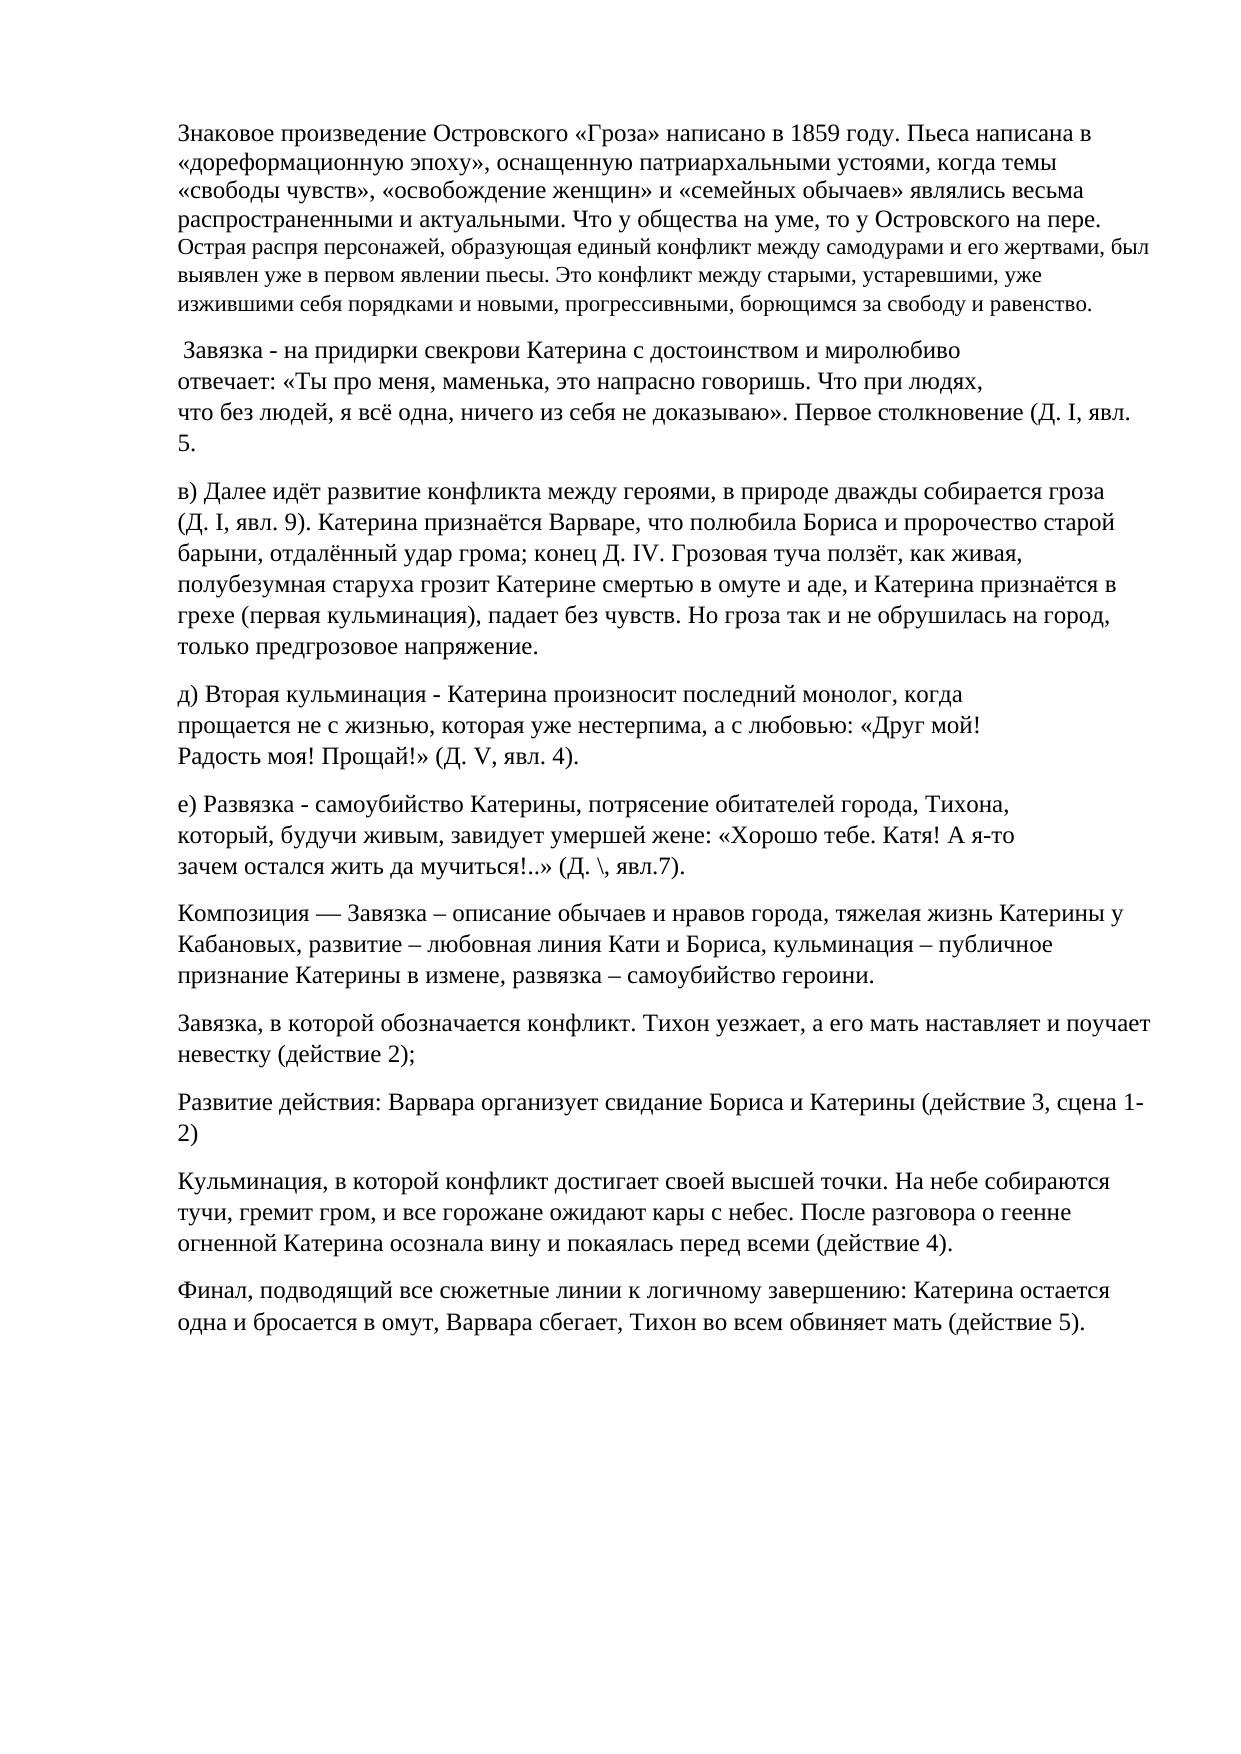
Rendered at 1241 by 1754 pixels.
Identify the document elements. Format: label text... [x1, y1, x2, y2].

text е) Развязка - самоубийство Катерины, потрясение обитателей города, Тихона, который, будучи живым, завидует умершей жене: «Хорошо тебе. Катя! А я-то зачем остался жить да мучиться!..» (Д. \, явл.7). [177, 789, 1152, 879]
text Композиция — Завязка – описание обычаев и нравов города, тяжелая жизнь Катерины у Кабановых, развитие – любовная линия Кати и Бориса, кульминация – публичное признание Катерины в измене, развязка – самоубийство героини. [177, 898, 1152, 989]
text Завязка, в которой обозначается конфликт. Тихон уезжает, а его мать наставляет и поучает невестку (действие 2); [177, 1008, 1152, 1068]
text Острая распря персонажей, образующая единый конфликт между самодурами и его жертвами, был выявлен уже в первом явлении пьесы. Это конфликт между старыми, устаревшими, уже изжившими себя порядками и новыми, прогрессивными, борющимся за свободу и равенство. [177, 233, 1152, 316]
text д) Вторая кульминация - Катерина произносит последний монолог, когда прощается не с жизнью, которая уже нестерпима, а с любовью: «Друг мой! Радость моя! Прощай!» (Д. V, явл. 4). [177, 679, 1152, 770]
text Завязка - на придирки свекрови Катерина с достоинством и миролюбиво отвечает: «Ты про меня, маменька, это напрасно говоришь. Что при людях, что без людей, я всё одна, ничего из себя не доказываю». Первое столкновение (Д. I, явл. 5. [177, 335, 1152, 457]
text Кульминация, в которой конфликт достигает своей высшей точки. На небе собираются тучи, гремит гром, и все горожане ожидают кары с небес. После разговора о геенне огненной Катерина осознала вину и покаялась перед всеми (действие 4). [177, 1166, 1152, 1257]
text Знаковое произведение Островского «Гроза» написано в 1859 году. Пьеса написана в «дореформационную эпоху», оснащенную патриархальными устоями, когда темы «свободы чувств», «освобождение женщин» и «семейных обычаев» являлись весьма распространенными и актуальными. Что у общества на уме, то у Островского на пере. [177, 118, 1152, 233]
text в) Далее идёт развитие конфликта между героями, в природе дважды собирается гроза (Д. I, явл. 9). Катерина признаётся Варваре, что полюбила Бориса и пророчество старой барыни, отдалённый удар грома; конец Д. IV. Грозовая туча ползёт, как живая, полубезумная старуха грозит Катерине смертью в омуте и аде, и Катерина признаётся в грехе (первая кульминация), падает без чувств. Но гроза так и не обрушилась на город, только предгрозовое напряжение. [177, 476, 1152, 660]
text Финал, подводящий все сюжетные линии к логичному завершению: Катерина остается одна и бросается в омут, Варвара сбегает, Тихон во всем обвиняет мать (действие 5). [177, 1276, 1152, 1335]
text Развитие действия: Варвара организует свидание Бориса и Катерины (действие 3, сцена 1-2) [177, 1087, 1152, 1147]
